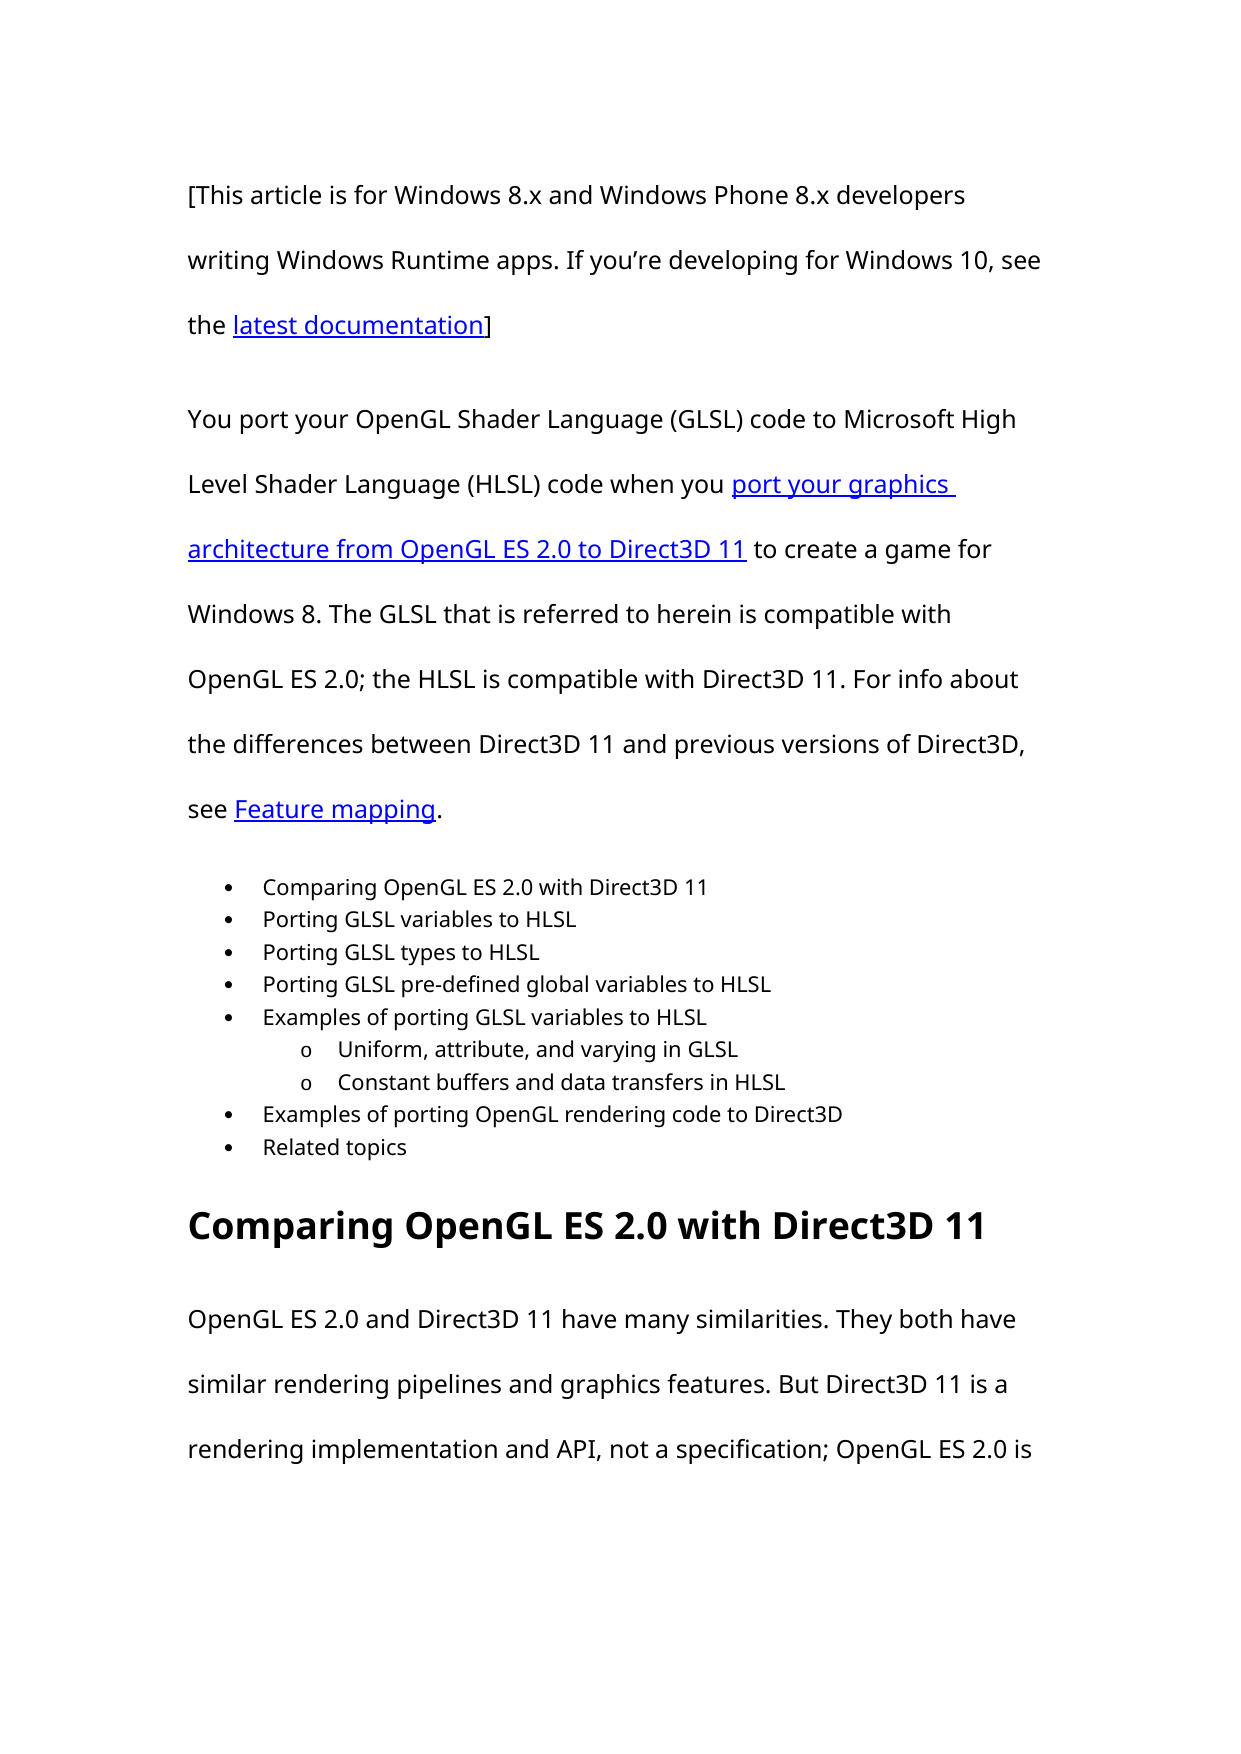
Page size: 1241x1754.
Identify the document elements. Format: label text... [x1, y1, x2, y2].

subtitle Comparing OpenGL ES 2.0 with Direct3D 11 [187, 1192, 1053, 1257]
list Related topics [225, 1130, 1053, 1163]
list Constant buffers and data transfers in HLSL [300, 1065, 1053, 1098]
list Porting GLSL pre-defined global variables to HLSL [225, 968, 1053, 1000]
list Examples of porting OpenGL rendering code to Direct3D [225, 1098, 1053, 1130]
list Examples of porting GLSL variables to HLSL [225, 1000, 1053, 1033]
list Porting GLSL types to HLSL [225, 935, 1053, 968]
list Uniform, attribute, and varying in GLSL [300, 1033, 1053, 1065]
list Porting GLSL variables to HLSL [225, 903, 1053, 935]
text [This article is for Windows 8.x and Windows Phone 8.x developers writing Windows Runtime apps. If you’re developing for Windows 10, see the latest documentation] [187, 162, 1053, 357]
text You port your OpenGL Shader Language (GLSL) code to Microsoft High Level Shader Language (HLSL) code when you port your graphics architecture from OpenGL ES 2.0 to Direct3D 11 to create a game for Windows 8. The GLSL that is referred to herein is compatible with OpenGL ES 2.0; the HLSL is compatible with Direct3D 11. For info about the differences between Direct3D 11 and previous versions of Direct3D, see Feature mapping. [187, 386, 1053, 841]
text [187, 1286, 1053, 1481]
list Comparing OpenGL ES 2.0 with Direct3D 11 [225, 870, 1053, 903]
